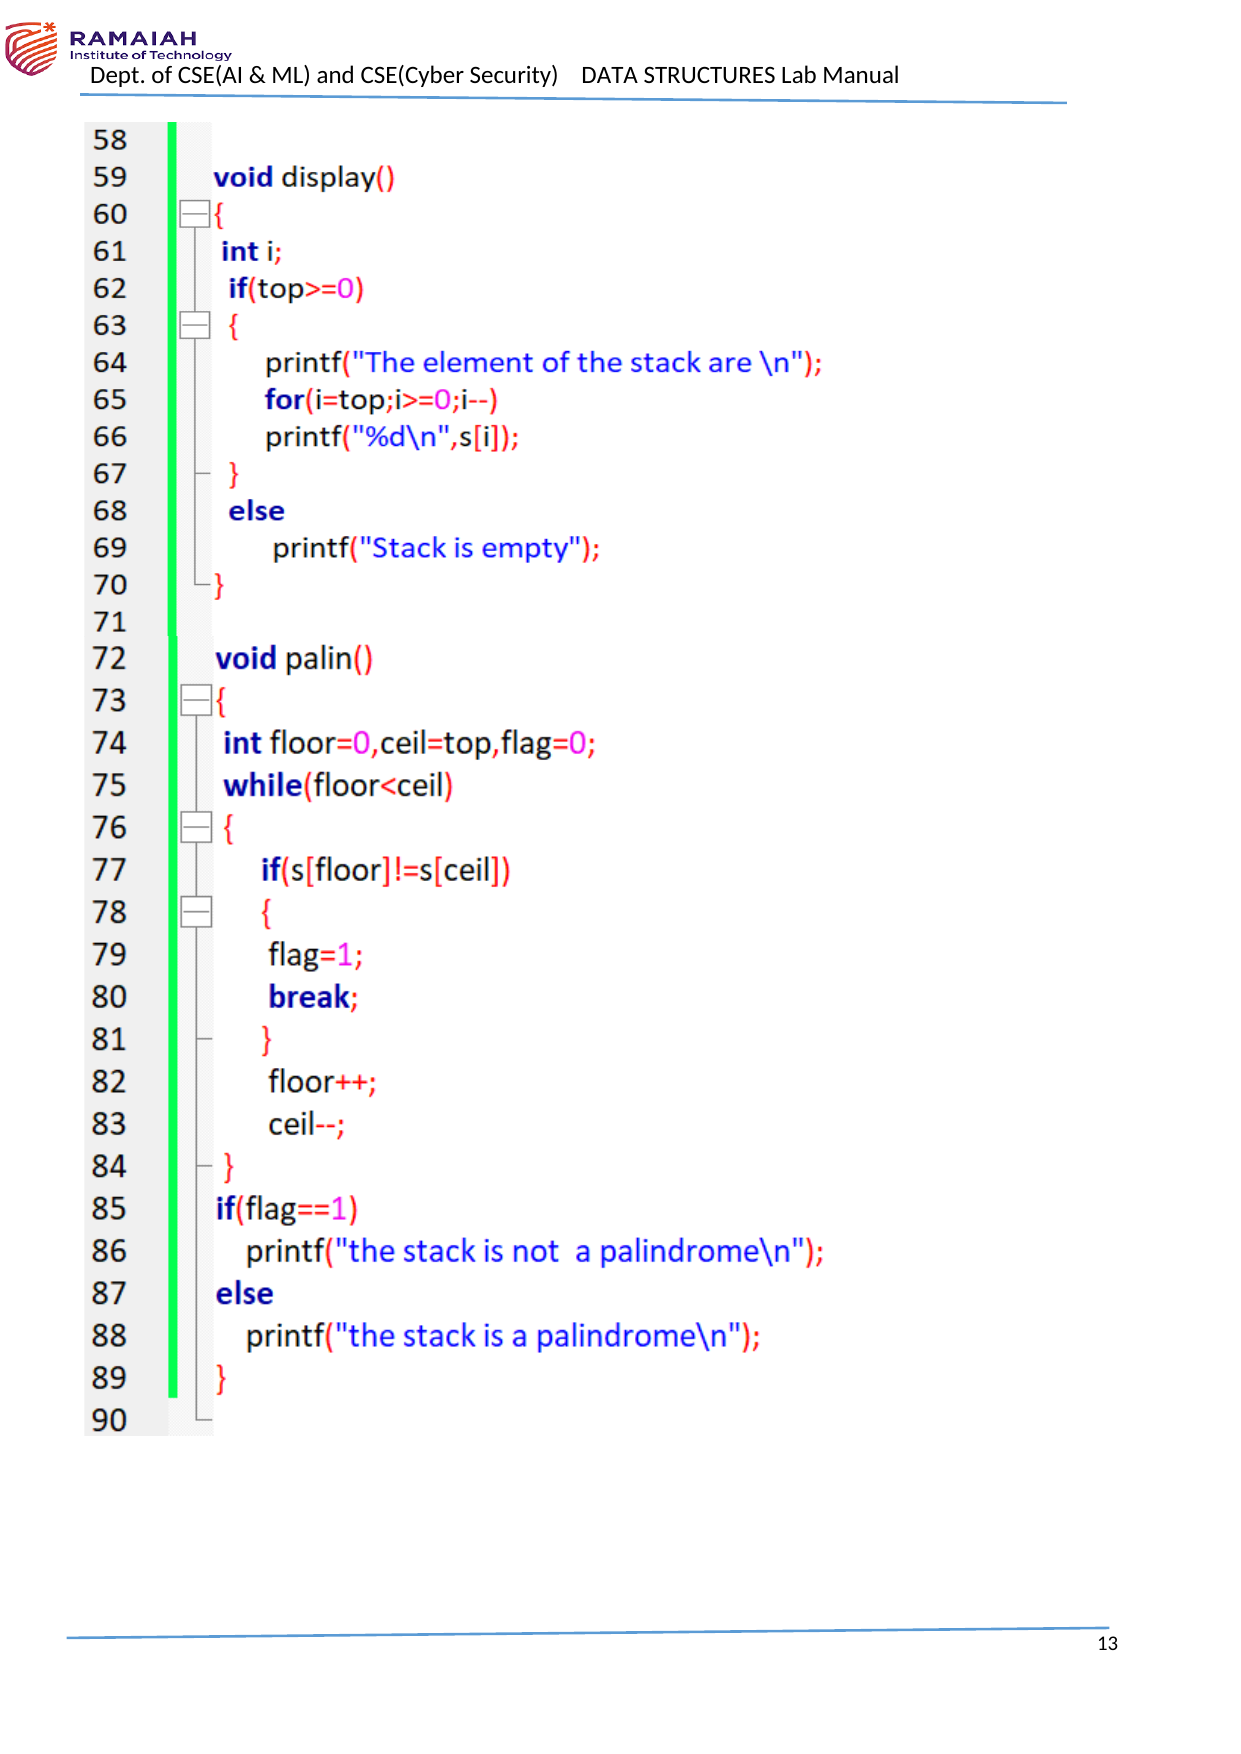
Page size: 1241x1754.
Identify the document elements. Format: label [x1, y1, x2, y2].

picture [0, 16, 235, 79]
picture [84, 122, 1042, 1436]
picture [154, 73, 161, 79]
picture [94, 69, 102, 79]
